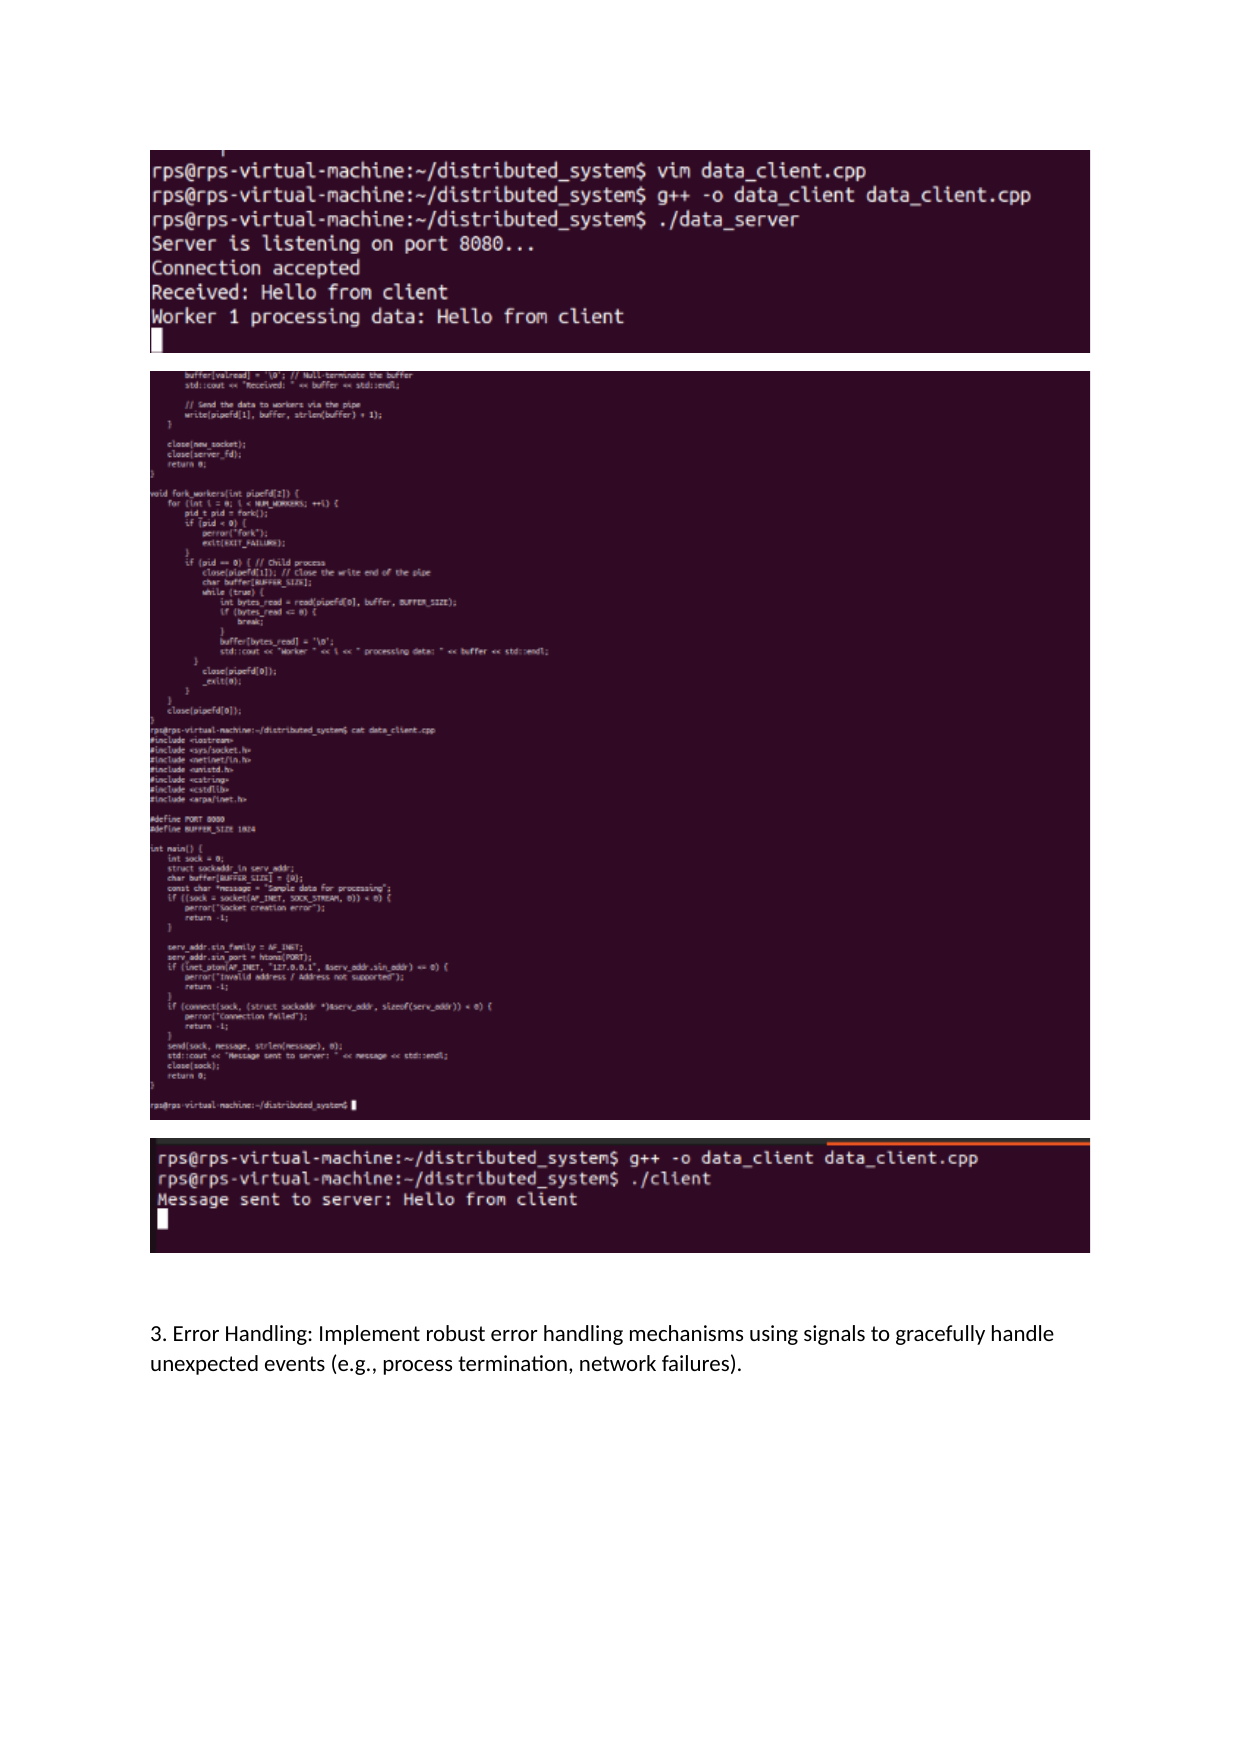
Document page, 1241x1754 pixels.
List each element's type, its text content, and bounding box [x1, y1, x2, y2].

text 3. Error Handling: Implement robust error handling mechanisms using signals to gracefully handle unexpected events (e.g., process termination, network failures). [150, 1319, 1090, 1377]
picture [150, 150, 1091, 353]
picture [150, 371, 1091, 1120]
picture [150, 1138, 1091, 1253]
